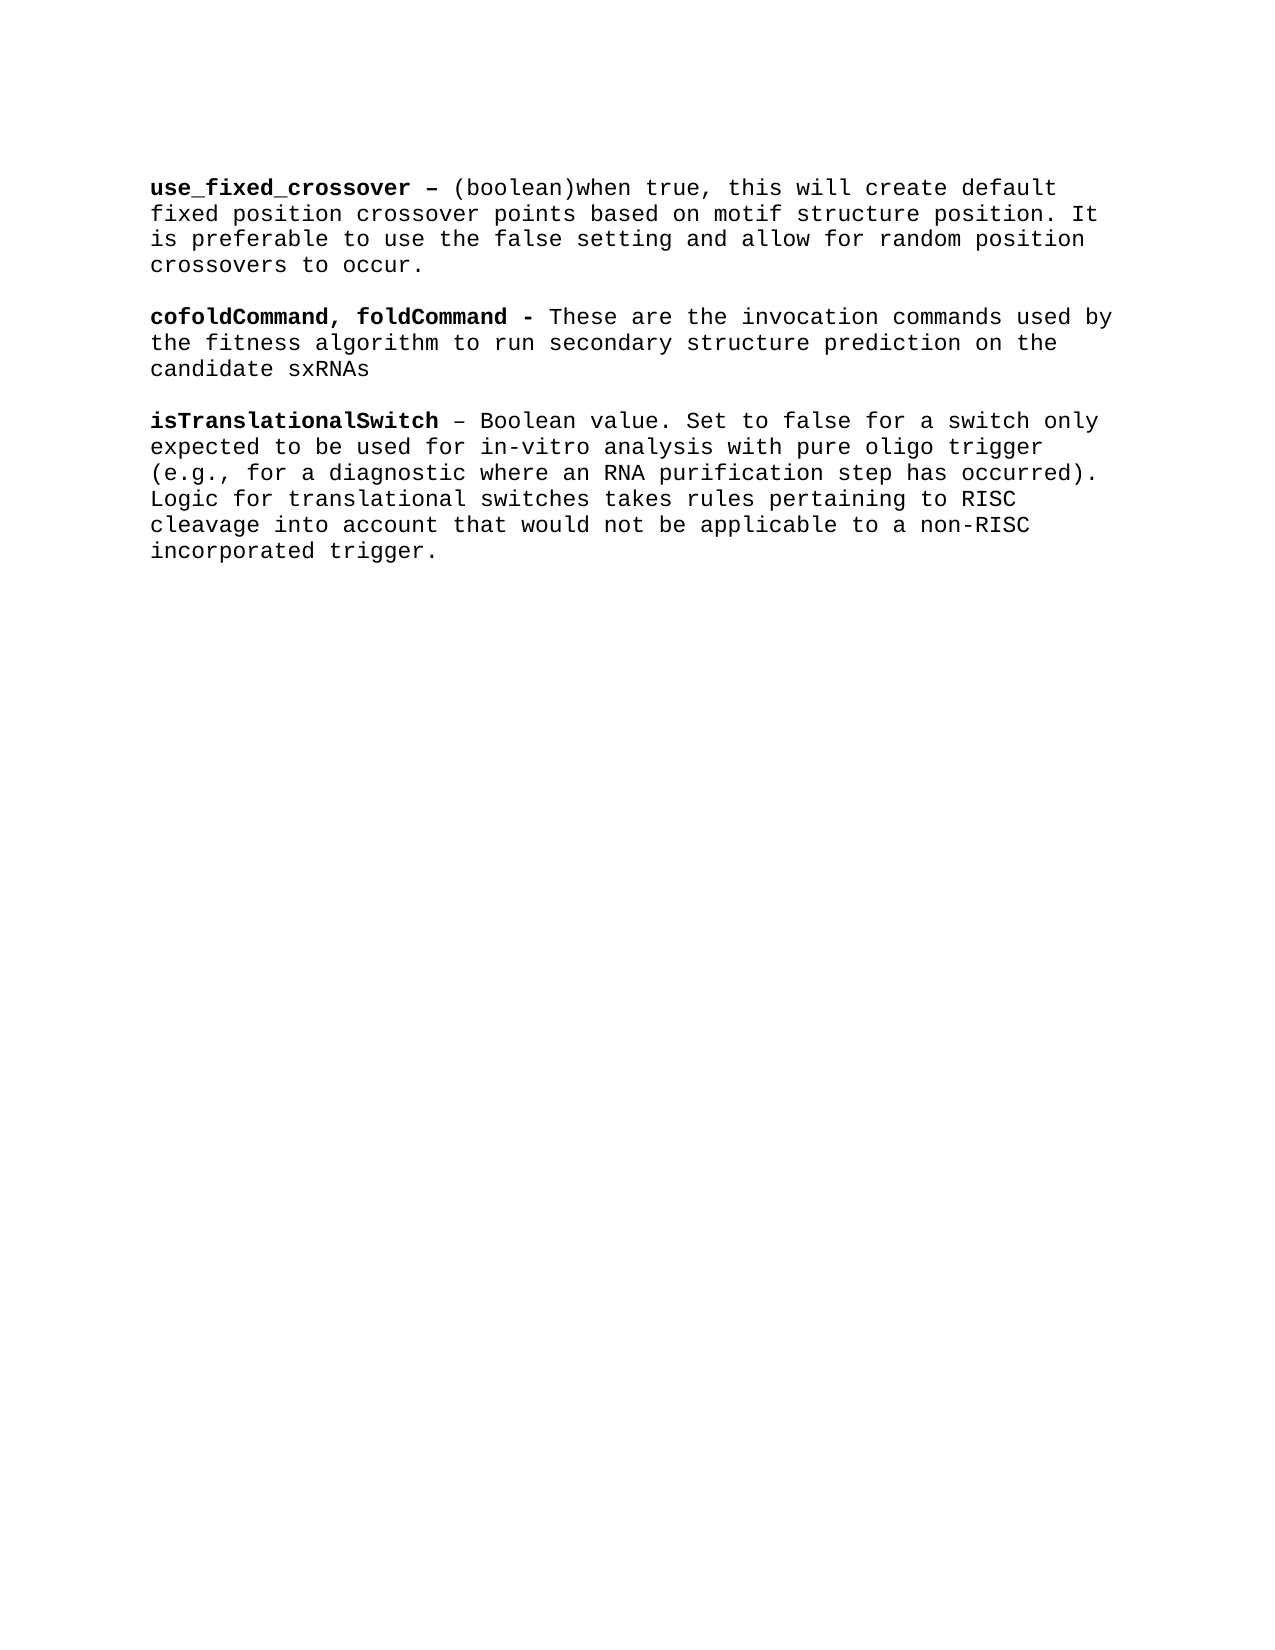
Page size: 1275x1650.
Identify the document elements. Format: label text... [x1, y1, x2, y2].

text use_fixed_crossover – (boolean)when true, this will create default fixed position crossover points based on motif structure position. It is preferable to use the false setting and allow for random position crossovers to occur. [150, 176, 1125, 280]
text cofoldCommand, foldCommand - These are the invocation commands used by the fitness algorithm to run secondary structure prediction on the candidate sxRNAs [150, 306, 1125, 383]
text isTranslationalSwitch – Boolean value. Set to false for a switch only expected to be used for in-vitro analysis with pure oligo trigger (e.g., for a diagnostic where an RNA purification step has occurred). Logic for translational switches takes rules pertaining to RISC cleavage into account that would not be applicable to a non-RISC incorporated trigger. [150, 409, 1125, 565]
